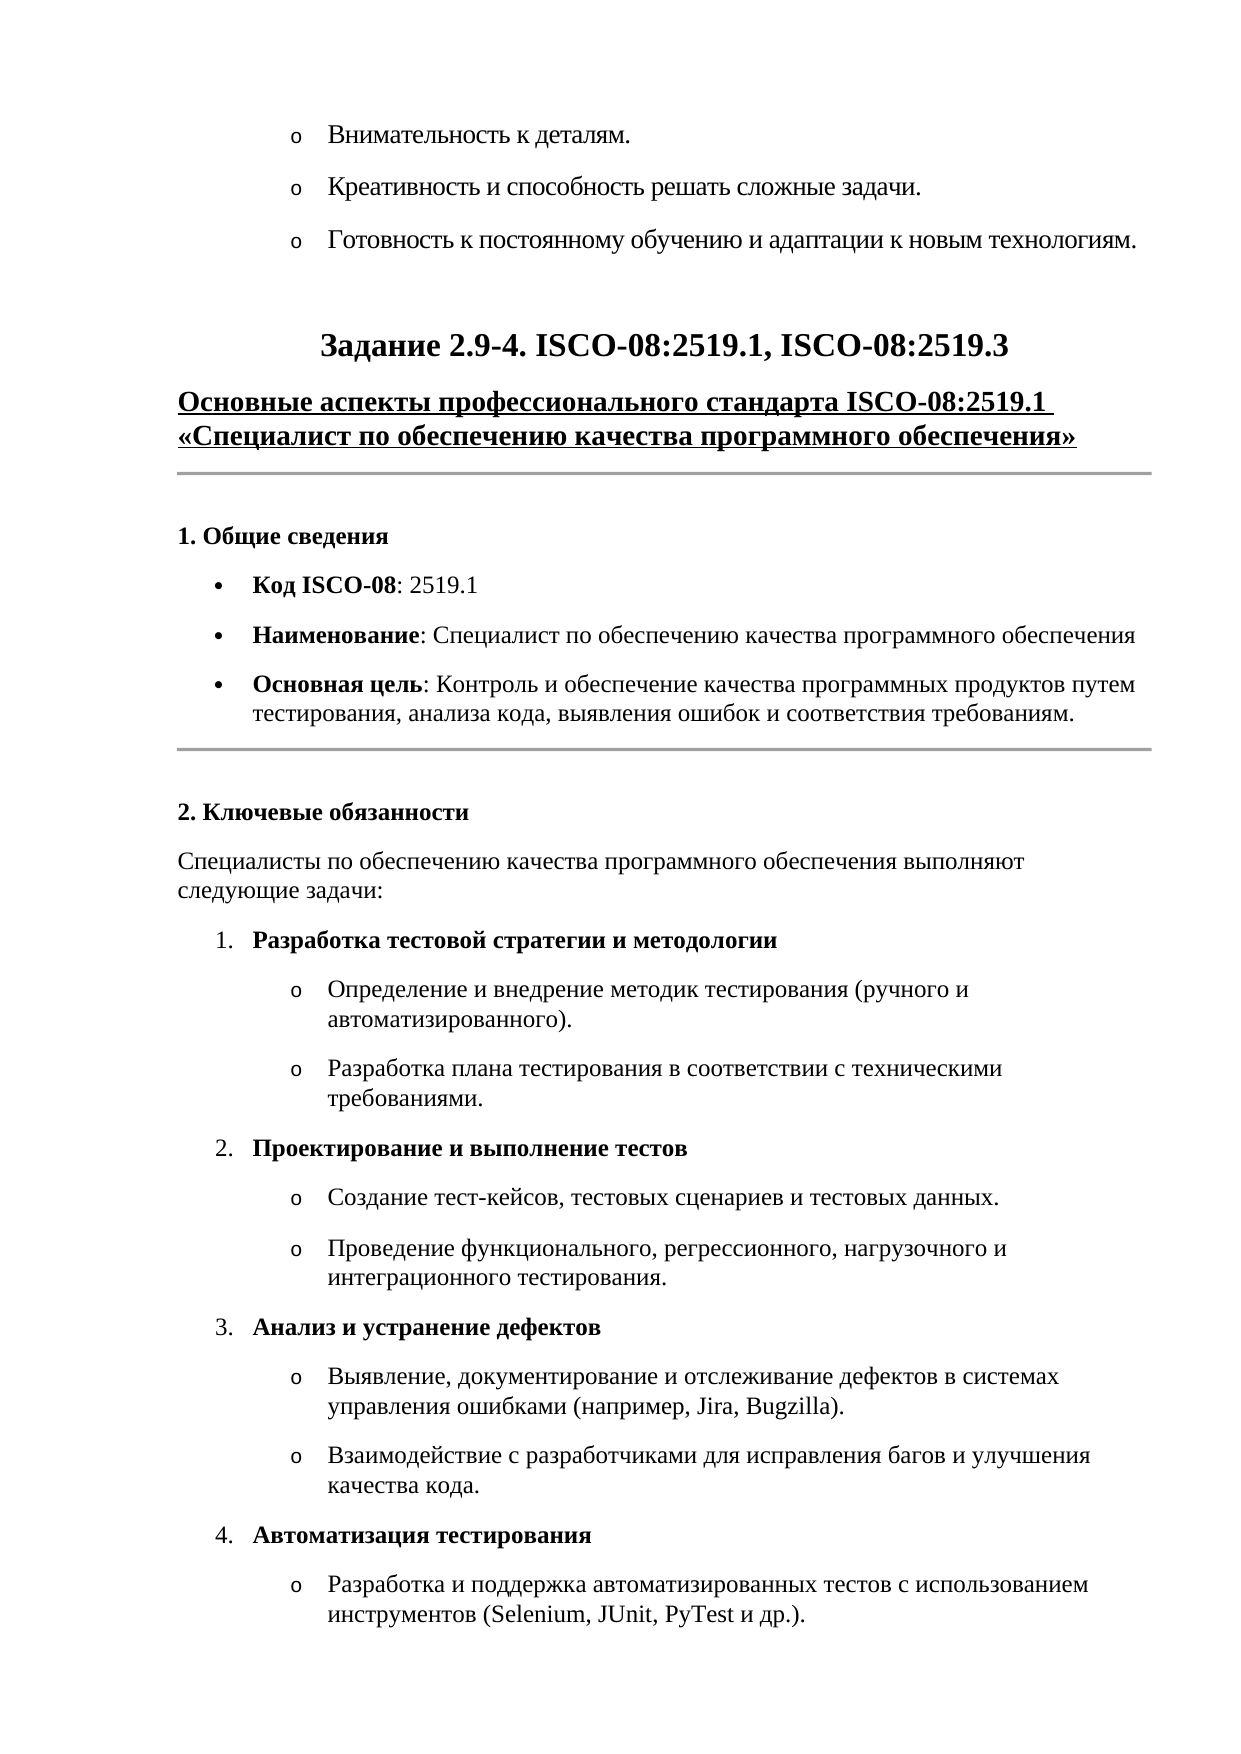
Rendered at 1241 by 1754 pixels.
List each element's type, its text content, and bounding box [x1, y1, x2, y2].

list Код ISCO-08: 2519.1 [215, 570, 1152, 599]
list Автоматизация тестирования [215, 1520, 1152, 1548]
list Взаимодействие с разработчиками для исправления багов и улучшения качества кода. [290, 1441, 1152, 1499]
list Разработка плана тестирования в соответствии с техническими требованиями. [290, 1053, 1152, 1112]
list Внимательность к деталям. [290, 118, 1152, 150]
list Проектирование и выполнение тестов [215, 1133, 1152, 1161]
text 1. Общие сведения [177, 521, 1152, 549]
list Основная цель: Контроль и обеспечение качества программных продуктов путем тестирования, анализа кода, выявления ошибок и соответствия требованиям. [215, 669, 1152, 727]
list Выявление, документирование и отслеживание дефектов в системах управления ошибками (например, Jira, Bugzilla). [290, 1361, 1152, 1420]
list Создание тест-кейсов, тестовых сценариев и тестовых данных. [290, 1182, 1152, 1212]
text Специалисты по обеспечению качества программного обеспечения выполняют следующие задачи: [177, 846, 1152, 904]
list Готовность к постоянному обучению и адаптации к новым технологиям. [290, 223, 1152, 254]
text Основные аспекты профессионального стандарта ISCO-08:2519.1 «Специалист по обеспечению качества программного обеспечения» [177, 384, 1152, 451]
list Наименование: Специалист по обеспечению качества программного обеспечения [215, 620, 1152, 649]
text Задание 2.9-4. ISCO-08:2519.1, ISCO-08:2519.3 [177, 325, 1152, 363]
list Разработка тестовой стратегии и методологии [215, 925, 1152, 953]
list Разработка и поддержка автоматизированных тестов с использованием инструментов (Selenium, JUnit, PyTest и др.). [290, 1569, 1152, 1628]
list Креативность и способность решать сложные задачи. [290, 171, 1152, 202]
list Анализ и устранение дефектов [215, 1312, 1152, 1341]
list Проведение функционального, регрессионного, нагрузочного и интеграционного тестирования. [290, 1233, 1152, 1291]
text 2. Ключевые обязанности [177, 797, 1152, 826]
list Определение и внедрение методик тестирования (ручного и автоматизированного). [290, 974, 1152, 1033]
